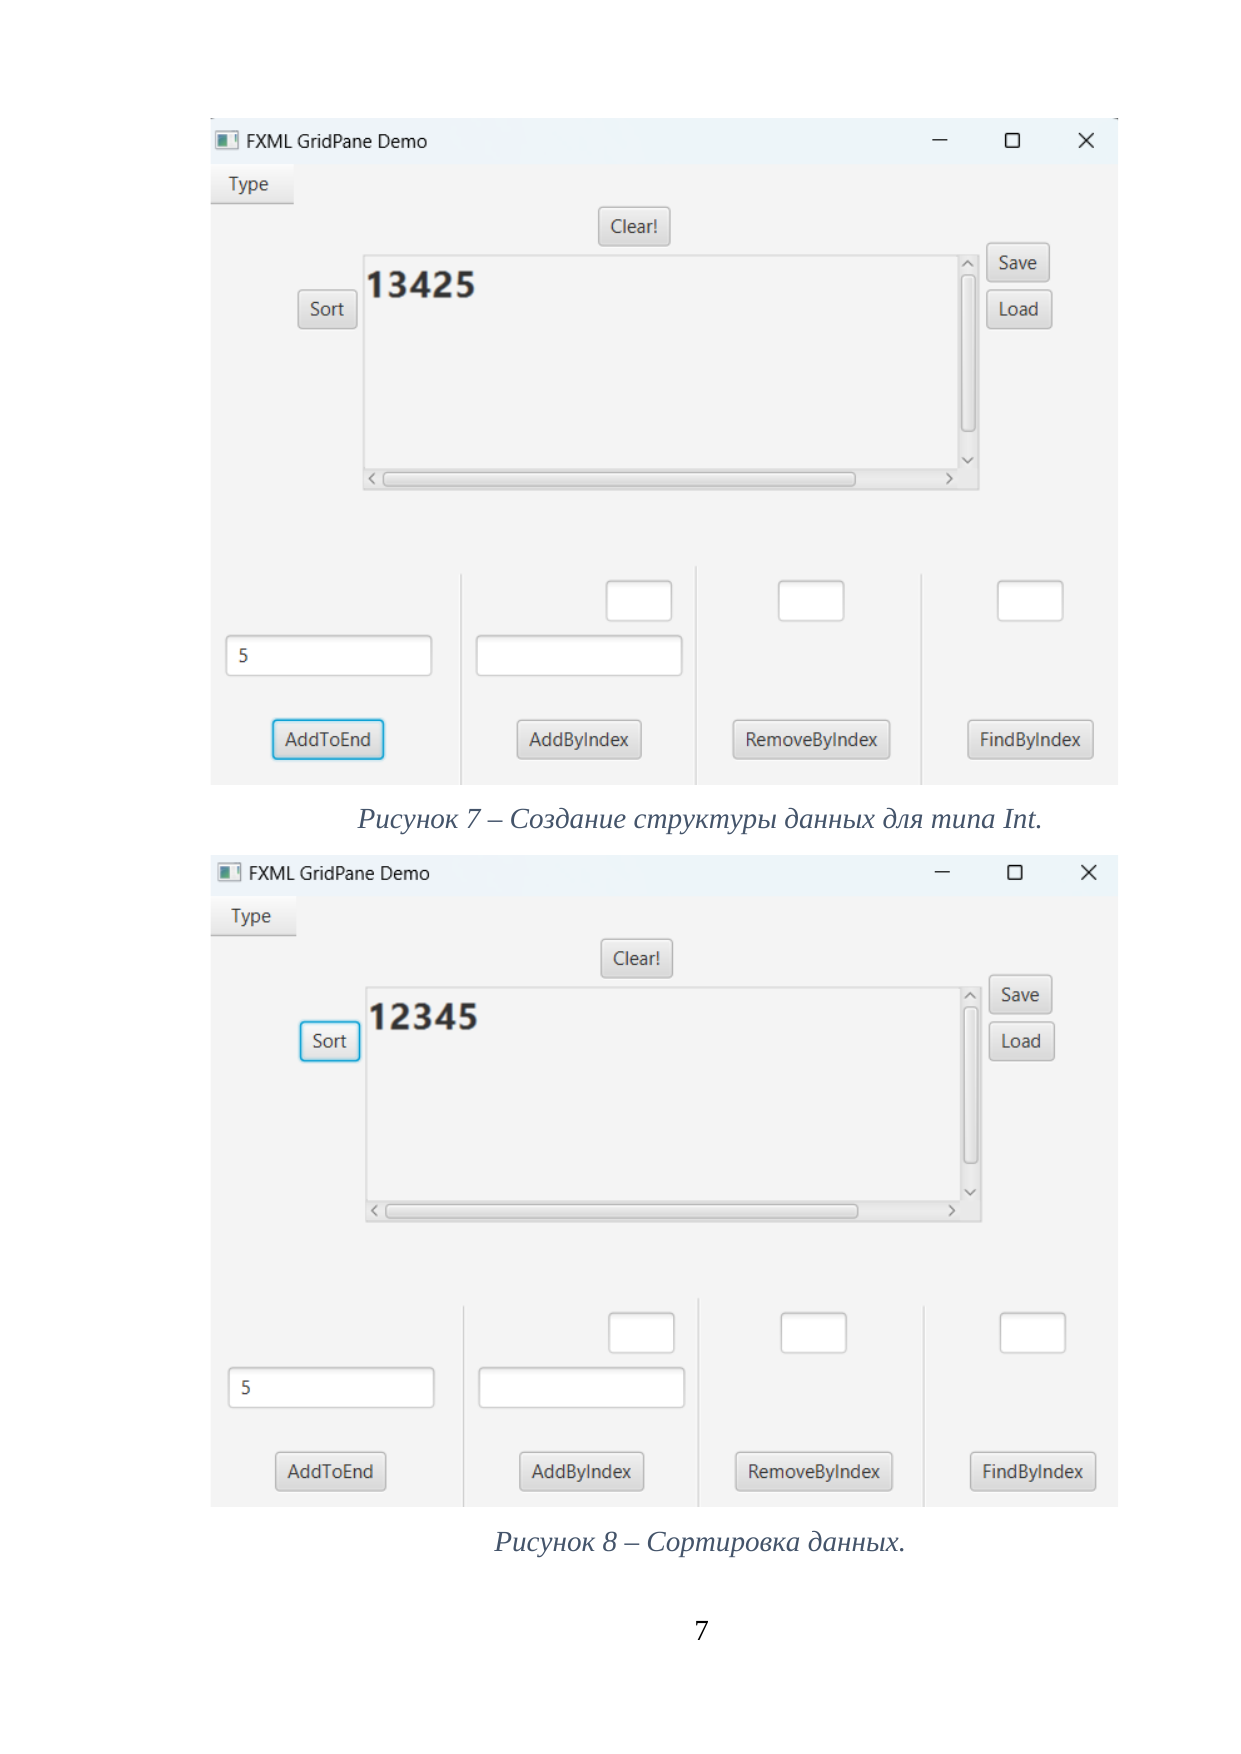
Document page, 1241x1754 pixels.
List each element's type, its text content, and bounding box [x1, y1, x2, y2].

text Рисунок 8 – Сортировка данных. [177, 1524, 1152, 1557]
text Рисунок 7 – Создание структуры данных для типа Int. [177, 801, 1152, 835]
picture [210, 855, 1119, 1507]
picture [210, 118, 1119, 785]
